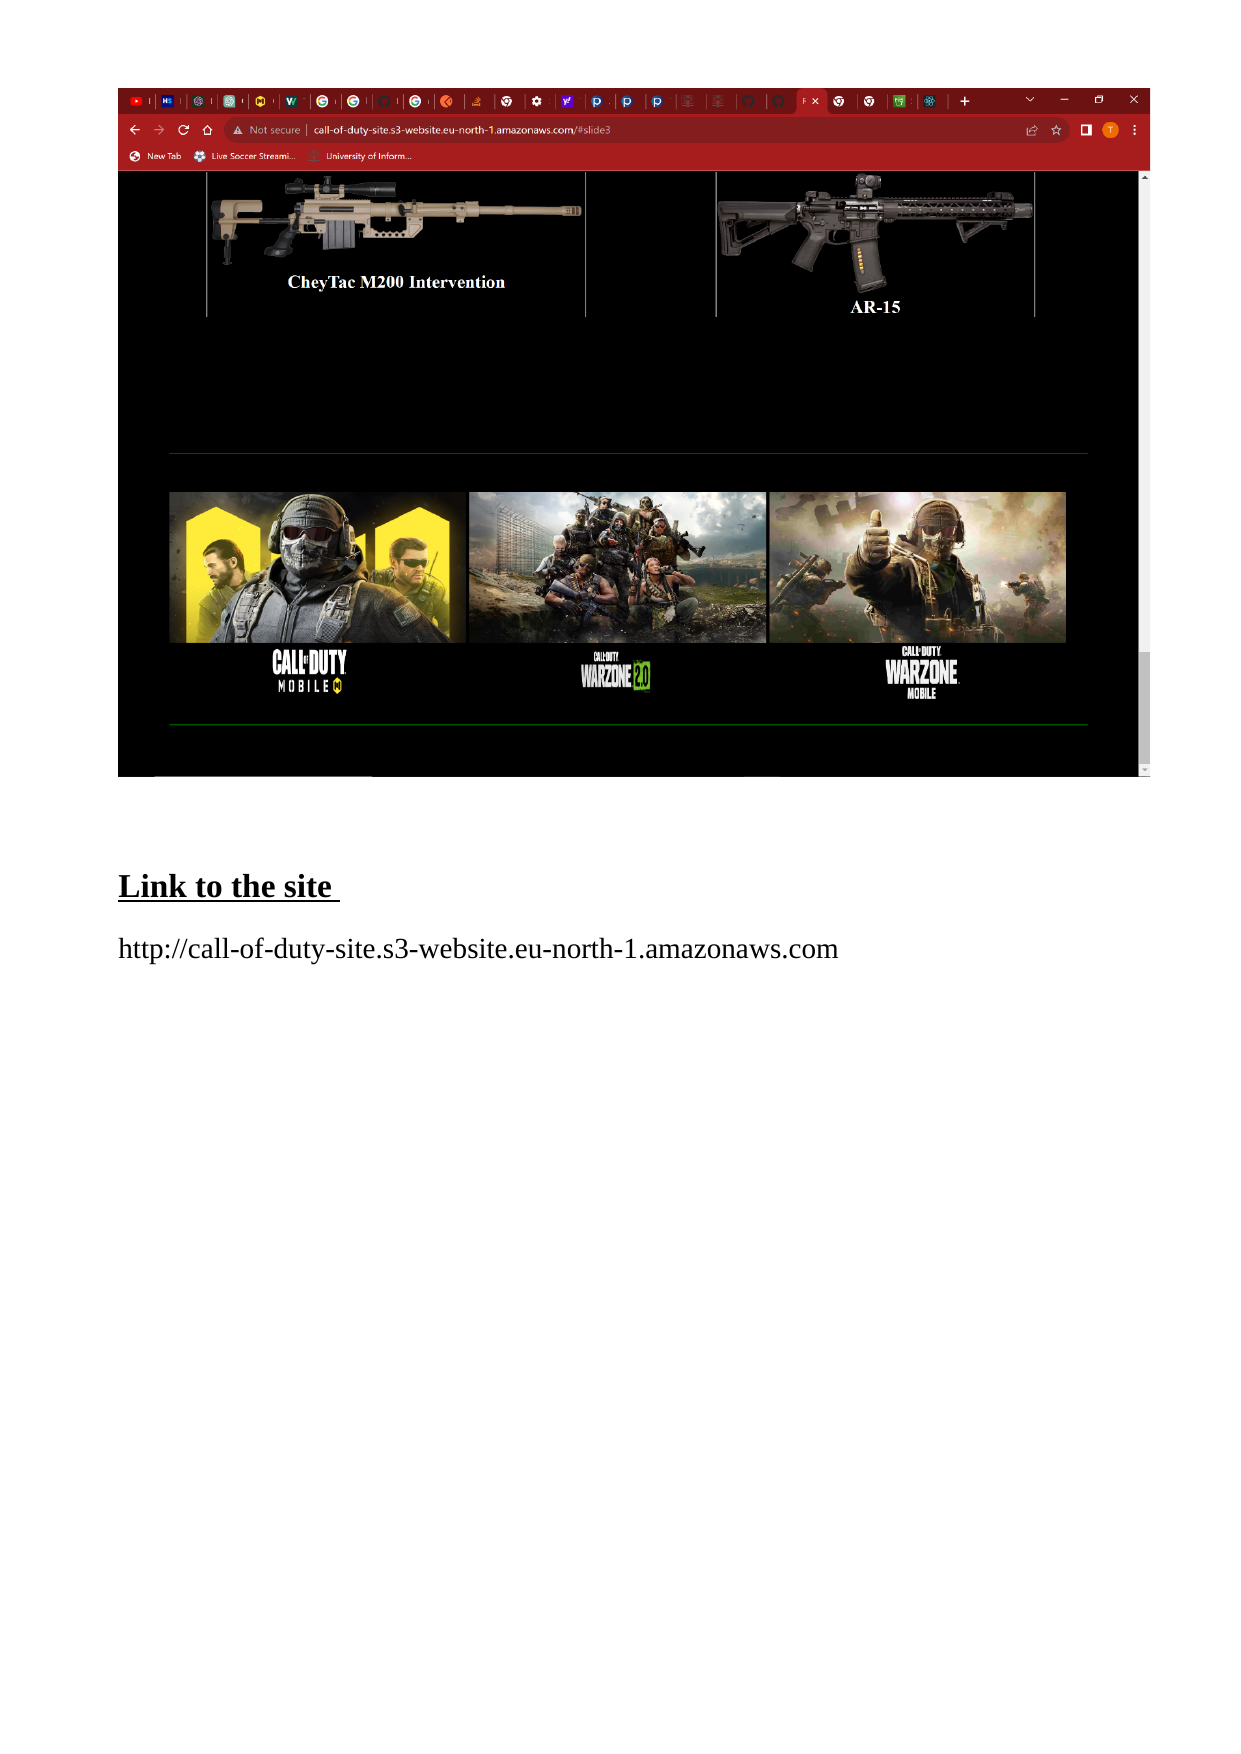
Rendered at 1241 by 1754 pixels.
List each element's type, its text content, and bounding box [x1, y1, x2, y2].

text Link to the site [118, 867, 1152, 905]
text http://call-of-duty-site.s3-website.eu-north-1.amazonaws.com [118, 932, 1152, 965]
picture [118, 88, 1151, 777]
